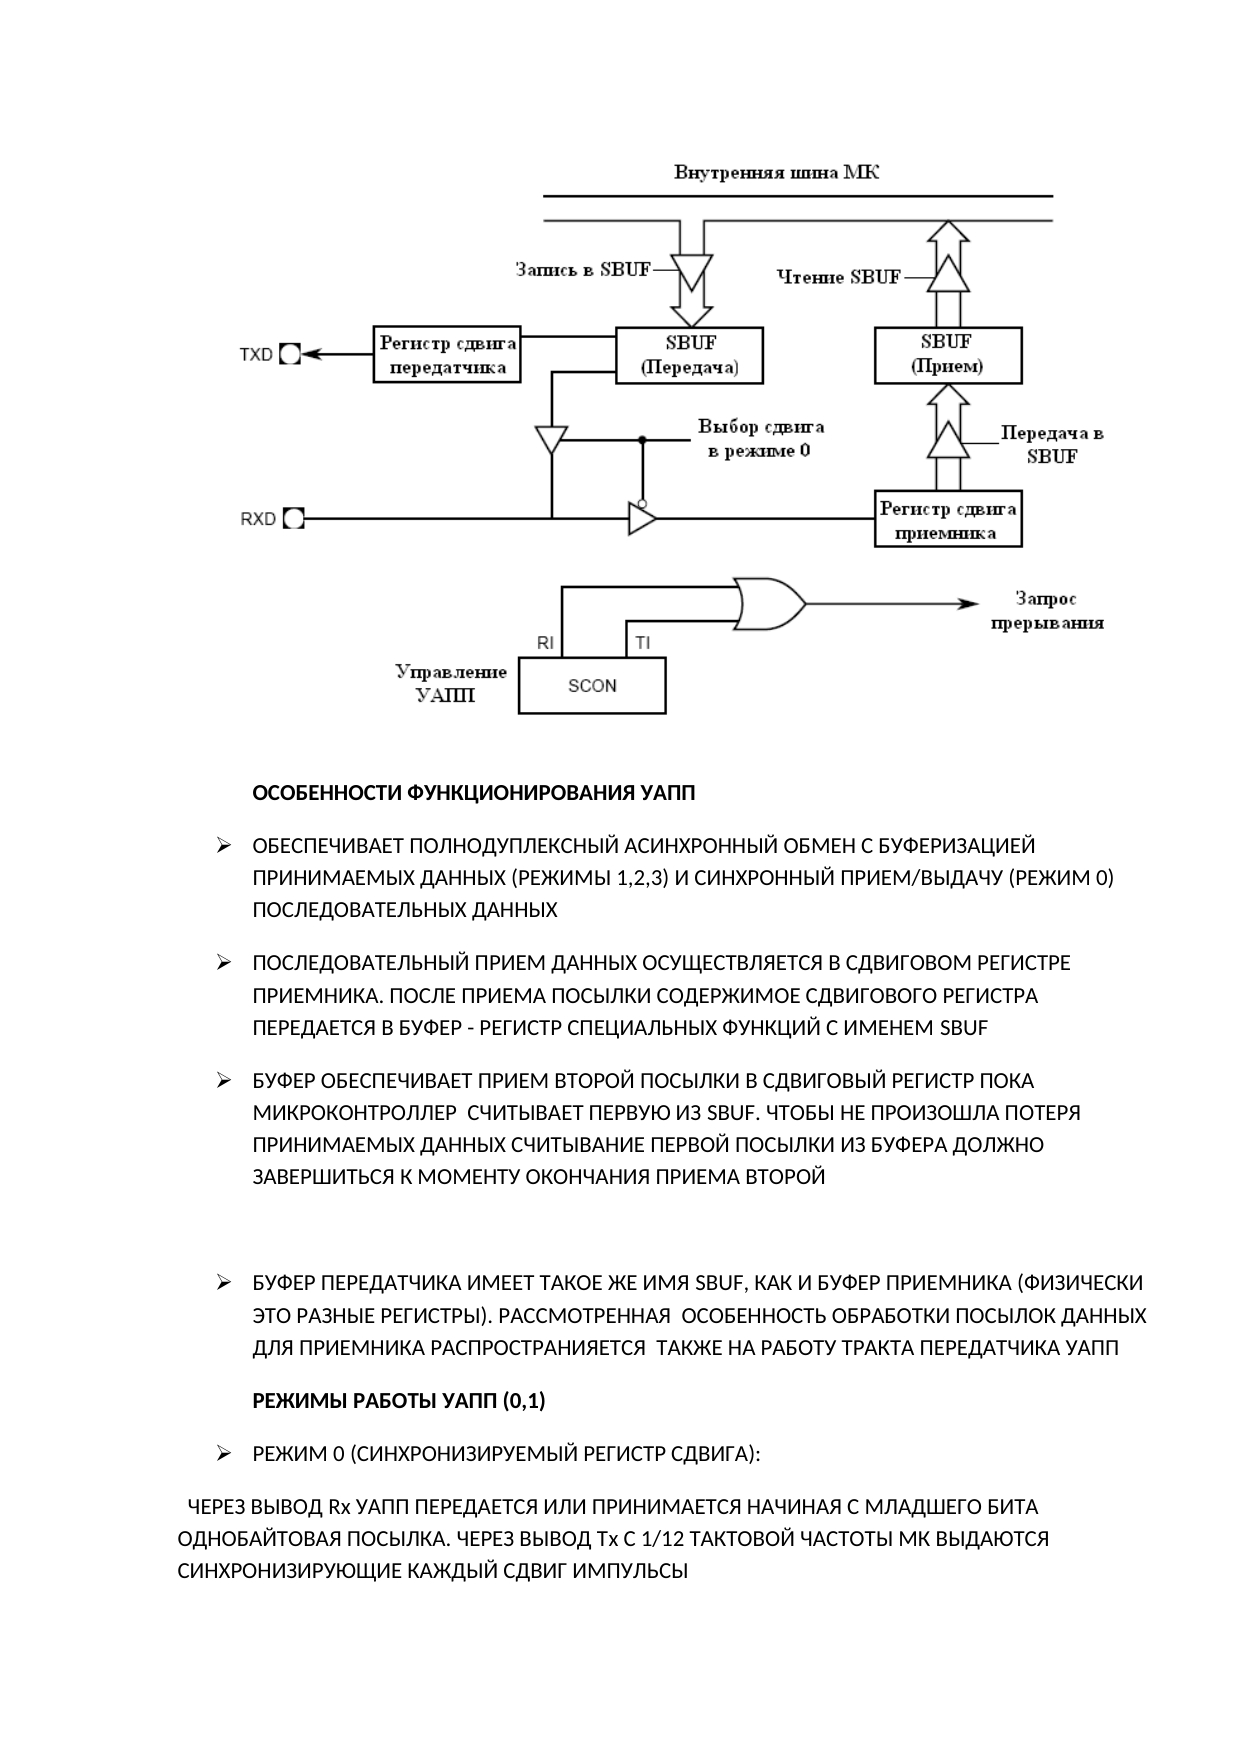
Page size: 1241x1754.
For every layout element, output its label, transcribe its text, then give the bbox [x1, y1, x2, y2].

text ОСОБЕННОСТИ ФУНКЦИОНИРОВАНИЯ УАПП [252, 778, 1152, 806]
text РЕЖИМЫ РАБОТЫ УАПП (0,1) [252, 1386, 1152, 1414]
text ЧЕРЕЗ ВЫВОД Rx УАПП ПЕРЕДАЕТСЯ ИЛИ ПРИНИМАЕТСЯ НАЧИНАЯ С МЛАДШЕГО БИТА ОДНОБАЙТОВАЯ ПОСЫЛКА. ЧЕРЕЗ ВЫВОД Тx С 1/12 ТАКТОВОЙ ЧАСТОТЫ МК ВЫДАЮТСЯ СИНХРОНИЗИРУЮЩИЕ КАЖДЫЙ СДВИГ ИМПУЛЬСЫ [177, 1492, 1152, 1584]
list БУФЕР ПЕРЕДАТЧИКА ИМЕЕТ ТАКОЕ ЖЕ ИМЯ SBUF, КАК И БУФЕР ПРИЕМНИКА (ФИЗИЧЕСКИ ЭТО РАЗНЫЕ РЕГИСТРЫ). РАССМОТРЕННАЯ ОСОБЕННОСТЬ ОБРАБОТКИ ПОСЫЛОК ДАННЫХ ДЛЯ ПРИЕМНИКА РАСПРОСТРАНИЯЕТСЯ ТАКЖЕ НА РАБОТУ ТРАКТА ПЕРЕДАТЧИКА УАПП [215, 1268, 1152, 1361]
list ПОСЛЕДОВАТЕЛЬНЫЙ ПРИЕМ ДАННЫХ ОСУЩЕСТВЛЯЕТСЯ В СДВИГОВОМ РЕГИСТРЕ ПРИЕМНИКА. ПОСЛЕ ПРИЕМА ПОСЫЛКИ СОДЕРЖИМОЕ СДВИГОВОГО РЕГИСТРА ПЕРЕДАЕТСЯ В БУФЕР - РЕГИСТР СПЕЦИАЛЬНЫХ ФУНКЦИЙ С ИМЕНЕМ SBUF [215, 948, 1152, 1041]
picture [177, 118, 1152, 754]
list БУФЕР ОБЕСПЕЧИВАЕТ ПРИЕМ ВТОРОЙ ПОСЫЛКИ В СДВИГОВЫЙ РЕГИСТР ПОКА МИКРОКОНТРОЛЛЕР СЧИТЫВАЕТ ПЕРВУЮ ИЗ SBUF. ЧТОБЫ НЕ ПРОИЗОШЛА ПОТЕРЯ ПРИНИМАЕМЫХ ДАННЫХ СЧИТЫВАНИЕ ПЕРВОЙ ПОСЫЛКИ ИЗ БУФЕРА ДОЛЖНО ЗАВЕРШИТЬСЯ К МОМЕНТУ ОКОНЧАНИЯ ПРИЕМА ВТОРОЙ [215, 1066, 1152, 1191]
list ОБЕСПЕЧИВАЕТ ПОЛНОДУПЛЕКСНЫЙ АСИНХРОННЫЙ ОБМЕН С БУФЕРИЗАЦИЕЙ ПРИНИМАЕМЫХ ДАННЫХ (РЕЖИМЫ 1,2,3) И СИНХРОННЫЙ ПРИЕМ/ВЫДАЧУ (РЕЖИМ 0) ПОСЛЕДОВАТЕЛЬНЫХ ДАННЫХ [215, 831, 1152, 923]
list РЕЖИМ 0 (СИНХРОНИЗИРУЕМЫЙ РЕГИСТР СДВИГА): [215, 1439, 1152, 1467]
